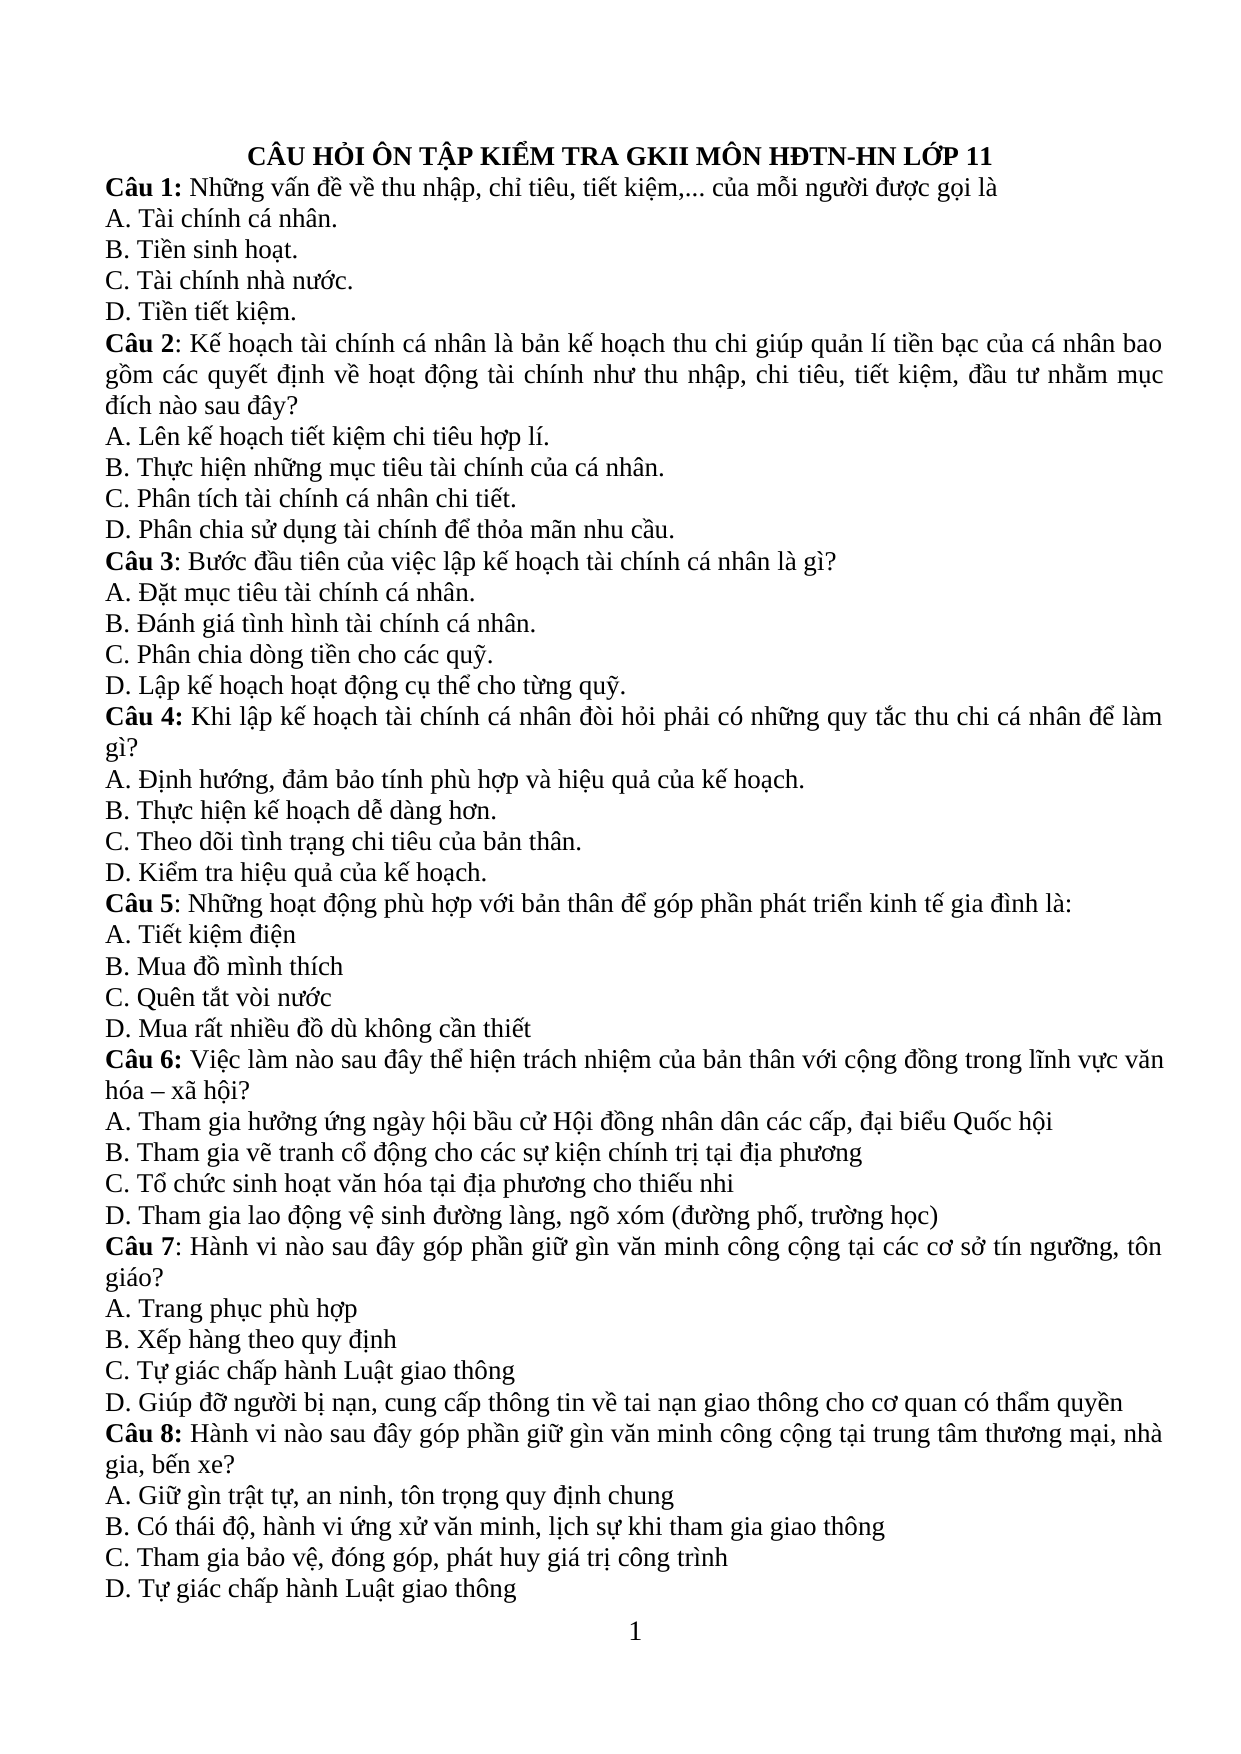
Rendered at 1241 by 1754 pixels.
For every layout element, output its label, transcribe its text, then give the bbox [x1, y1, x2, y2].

text A. Giữ gìn trật tự, an ninh, tôn trọng quy định chung [105, 1479, 1165, 1510]
text A. Trang phục phù hợp [105, 1292, 1165, 1323]
text B. Có thái độ, hành vi ứng xử văn minh, lịch sự khi tham gia giao thông [105, 1510, 1165, 1541]
text D. Kiểm tra hiệu quả của kế hoạch. [105, 856, 1165, 887]
text C. Theo dõi tình trạng chi tiêu của bản thân. [105, 825, 1165, 856]
text A. Lên kế hoạch tiết kiệm chi tiêu hợp lí. [105, 420, 1165, 451]
text C. Phân tích tài chính cá nhân chi tiết. [105, 482, 1165, 513]
text B. Tham gia vẽ tranh cổ động cho các sự kiện chính trị tại địa phương [105, 1136, 1165, 1168]
text B. Mua đồ mình thích [105, 949, 1165, 981]
text D. Mua rất nhiều đồ dù không cần thiết [105, 1012, 1165, 1043]
text B. Đánh giá tình hình tài chính cá nhân. [105, 607, 1165, 638]
text Câu 7: Hành vi nào sau đây góp phần giữ gìn văn minh công cộng tại các cơ sở tín ngưỡng, tôn giáo? [105, 1230, 1165, 1292]
text Câu 6: Việc làm nào sau đây thể hiện trách nhiệm của bản thân với cộng đồng trong lĩnh vực văn hóa – xã hội? [105, 1043, 1165, 1105]
text Câu 3: Bước đầu tiên của việc lập kế hoạch tài chính cá nhân là gì? [105, 545, 1165, 576]
text Câu 1: Những vấn đề về thu nhập, chỉ tiêu, tiết kiệm,... của mỗi người được gọi là [105, 171, 1165, 202]
text CÂU HỎI ÔN TẬP KIỂM TRA GKII MÔN HĐTN-HN LỚP 11 [105, 140, 1165, 171]
text D. Phân chia sử dụng tài chính để thỏa mãn nhu cầu. [105, 513, 1165, 545]
text A. Tài chính cá nhân. [105, 202, 1165, 233]
text C. Tài chính nhà nước. [105, 264, 1165, 296]
text A. Tham gia hưởng ứng ngày hội bầu cử Hội đồng nhân dân các cấp, đại biểu Quốc hội [105, 1105, 1165, 1136]
text A. Tiết kiệm điện [105, 918, 1165, 949]
text Câu 4: Khi lập kế hoạch tài chính cá nhân đòi hỏi phải có những quy tắc thu chi cá nhân để làm gì? [105, 700, 1165, 763]
text D. Tự giác chấp hành Luật giao thông [105, 1572, 1165, 1604]
text A. Định hướng, đảm bảo tính phù hợp và hiệu quả của kế hoạch. [105, 763, 1165, 794]
text C. Tự giác chấp hành Luật giao thông [105, 1354, 1165, 1386]
text B. Thực hiện kế hoạch dễ dàng hơn. [105, 794, 1165, 825]
text D. Tiền tiết kiệm. [105, 296, 1165, 327]
text A. Đặt mục tiêu tài chính cá nhân. [105, 576, 1165, 607]
text Câu 2: Kế hoạch tài chính cá nhân là bản kế hoạch thu chi giúp quản lí tiền bạc của cá nhân bao gồm các quyết định về hoạt động tài chính như thu nhập, chi tiêu, tiết kiệm, đầu tư nhằm mục đích nào sau đây? [105, 327, 1165, 420]
text C. Phân chia dòng tiền cho các quỹ. [105, 638, 1165, 669]
text D. Giúp đỡ người bị nạn, cung cấp thông tin về tai nạn giao thông cho cơ quan có thẩm quyền [105, 1386, 1165, 1417]
text B. Xếp hàng theo quy định [105, 1323, 1165, 1354]
text Câu 8: Hành vi nào sau đây góp phần giữ gìn văn minh công cộng tại trung tâm thương mại, nhà gia, bến xe? [105, 1417, 1165, 1479]
text C. Tham gia bảo vệ, đóng góp, phát huy giá trị công trình [105, 1541, 1165, 1572]
text Câu 5: Những hoạt động phù hợp với bản thân để góp phần phát triển kinh tế gia đình là: [105, 887, 1165, 918]
text B. Tiền sinh hoạt. [105, 233, 1165, 264]
text B. Thực hiện những mục tiêu tài chính của cá nhân. [105, 451, 1165, 482]
text C. Tổ chức sinh hoạt văn hóa tại địa phương cho thiếu nhi [105, 1168, 1165, 1199]
text D. Lập kế hoạch hoạt động cụ thể cho từng quỹ. [105, 669, 1165, 700]
text C. Quên tắt vòi nước [105, 981, 1165, 1012]
text D. Tham gia lao động vệ sinh đường làng, ngõ xóm (đường phố, trường học) [105, 1199, 1165, 1230]
